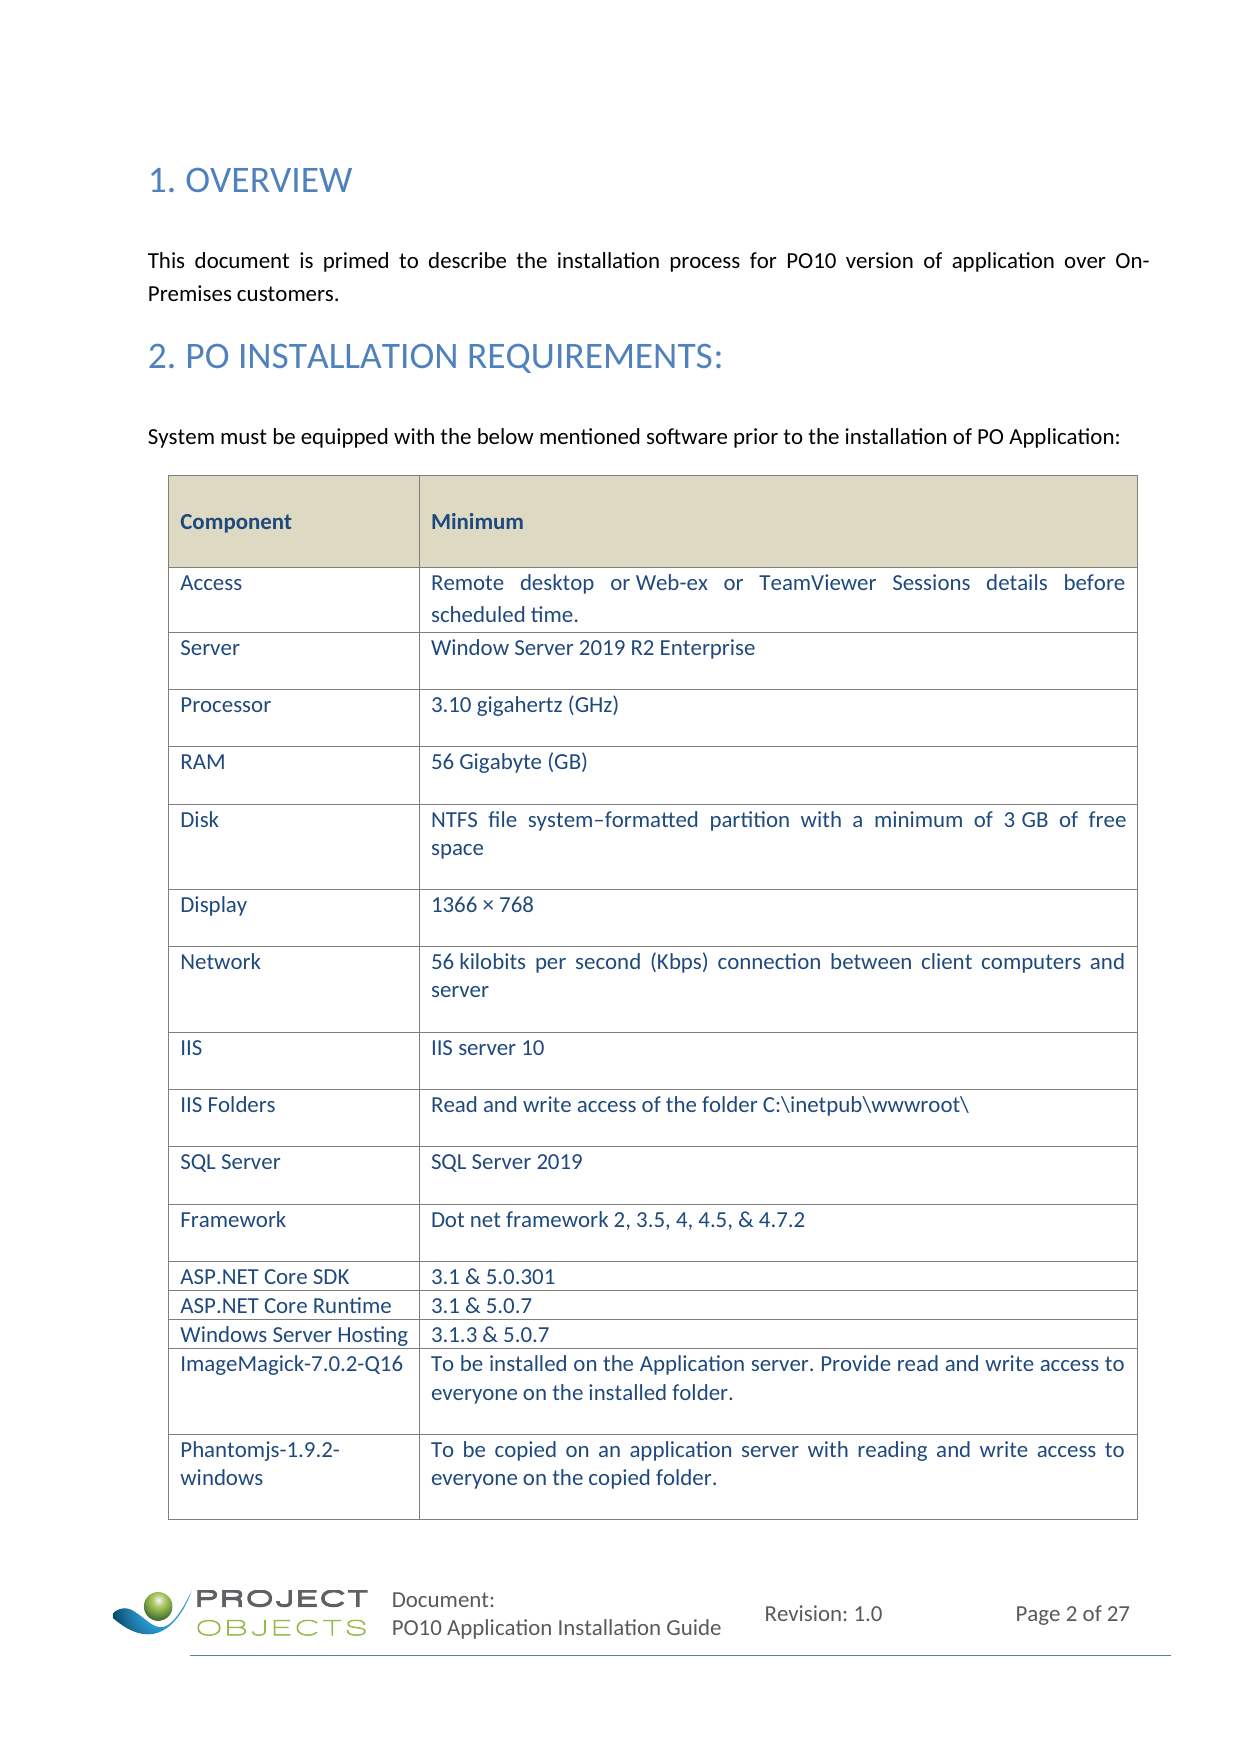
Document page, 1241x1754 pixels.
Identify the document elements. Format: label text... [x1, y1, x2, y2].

table_cell 56 kilobits per second (Kbps) connection between client computers and server [420, 947, 1137, 1032]
table_cell ImageMagick-7.0.2-Q16 [169, 1349, 419, 1434]
picture [112, 1590, 368, 1636]
table_cell To be copied on an application server with reading and write access to everyone on the copied folder. [420, 1435, 1137, 1519]
table_cell Window Server 2019 R2 Enterprise [420, 633, 1137, 689]
table_cell IIS [169, 1033, 419, 1089]
table_cell 3.1 & 5.0.7 [420, 1291, 1137, 1319]
table_cell RAM [169, 747, 419, 803]
table_cell Framework [169, 1205, 419, 1261]
table_cell ASP.NET Core Runtime [169, 1291, 419, 1319]
table_cell Processor [169, 690, 419, 746]
table_cell Network [169, 947, 419, 1032]
table_cell 3.1 & 5.0.301 [420, 1262, 1137, 1290]
table_cell Display [169, 890, 419, 946]
table_cell Dot net framework 2, 3.5, 4, 4.5, & 4.7.2 [420, 1205, 1137, 1261]
table_cell SQL Server [169, 1147, 419, 1203]
table_cell Phantomjs-1.9.2-windows [169, 1435, 419, 1519]
table_cell Disk [169, 805, 419, 889]
table_cell 1366 × 768 [420, 890, 1137, 946]
text This document is primed to describe the installation process for PO10 version of application over On-Premises customers. [148, 247, 1152, 307]
table_cell Remote desktop or Web-ex or TeamViewer Sessions details before scheduled time. [420, 568, 1137, 632]
table_header Minimum [420, 476, 1137, 567]
subtitle Overview [148, 156, 1152, 202]
table_cell ASP.NET Core SDK [169, 1262, 419, 1290]
table_cell 56 Gigabyte (GB) [420, 747, 1137, 803]
table_cell Read and write access of the folder C:\inetpub\wwwroot\ [420, 1090, 1137, 1146]
table_cell SQL Server 2019 [420, 1147, 1137, 1203]
table_cell Access [169, 568, 419, 632]
table_cell Windows Server Hosting [169, 1320, 419, 1348]
table_cell IIS server 10 [420, 1033, 1137, 1089]
table_header Component [169, 476, 419, 567]
table_cell To be installed on the Application server. Provide read and write access to everyone on the installed folder. [420, 1349, 1137, 1434]
table_cell 3.10 gigahertz (GHz) [420, 690, 1137, 746]
table_cell IIS Folders [169, 1090, 419, 1146]
table_cell Server [169, 633, 419, 689]
table_cell NTFS file system–formatted partition with a minimum of 3 GB of free space [420, 805, 1137, 889]
subtitle PO Installation Requirements: [148, 332, 1152, 378]
table_cell 3.1.3 & 5.0.7 [420, 1320, 1137, 1348]
text System must be equipped with the below mentioned software prior to the installation of PO Application: [148, 422, 1152, 450]
